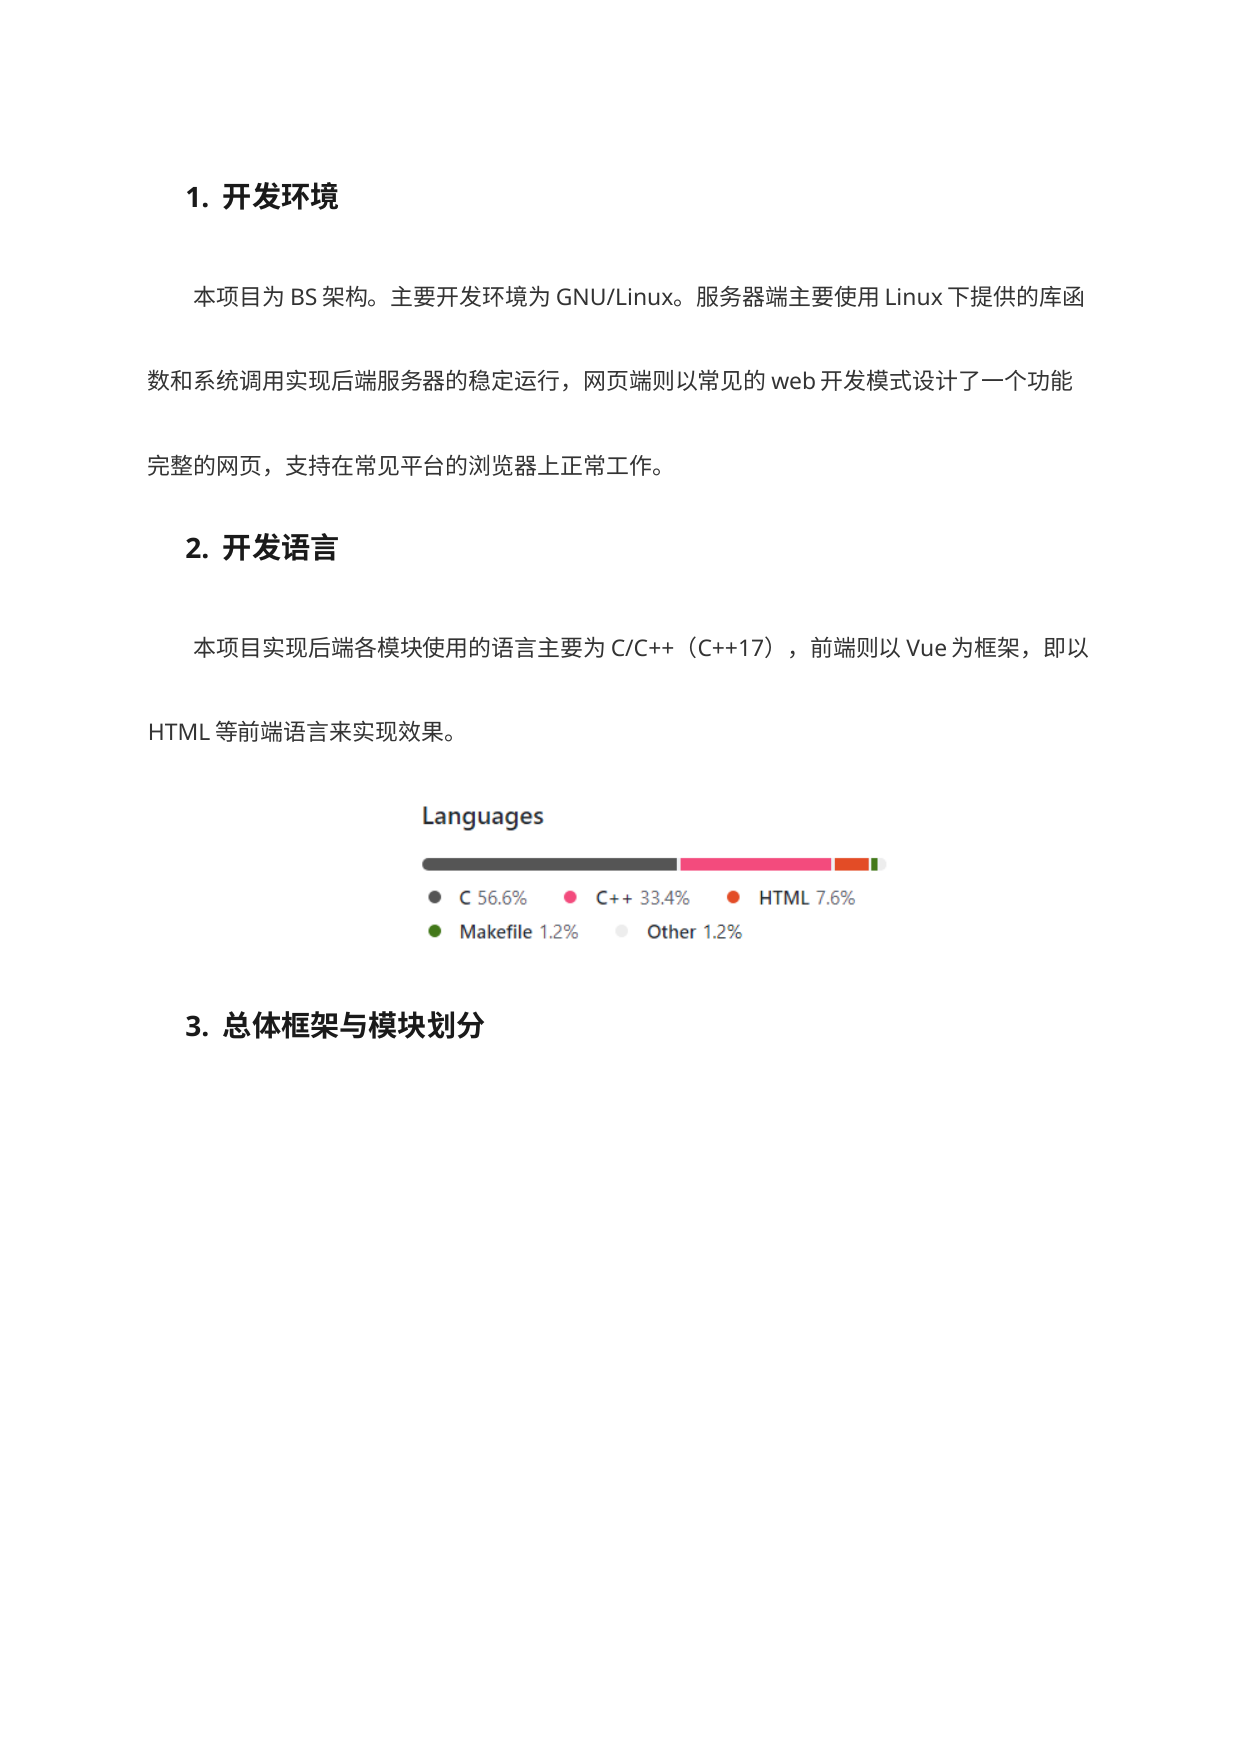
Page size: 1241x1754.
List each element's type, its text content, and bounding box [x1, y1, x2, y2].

text 本项目为BS架构。主要开发环境为GNU/Linux。服务器端主要使用Linux下提供的库函数和系统调用实现后端服务器的稳定运行，网页端则以常见的web开发模式设计了一个功能完整的网页，支持在常见平台的浏览器上正常工作。 [148, 263, 1092, 497]
subtitle 开发环境 [185, 162, 1092, 227]
subtitle 开发语言 [185, 513, 1092, 578]
picture [386, 779, 904, 970]
text 本项目实现后端各模块使用的语言主要为C/C++（C++17），前端则以Vue为框架，即以HTML等前端语言来实现效果。 [148, 614, 1092, 763]
subtitle 总体框架与模块划分 [185, 991, 1092, 1056]
